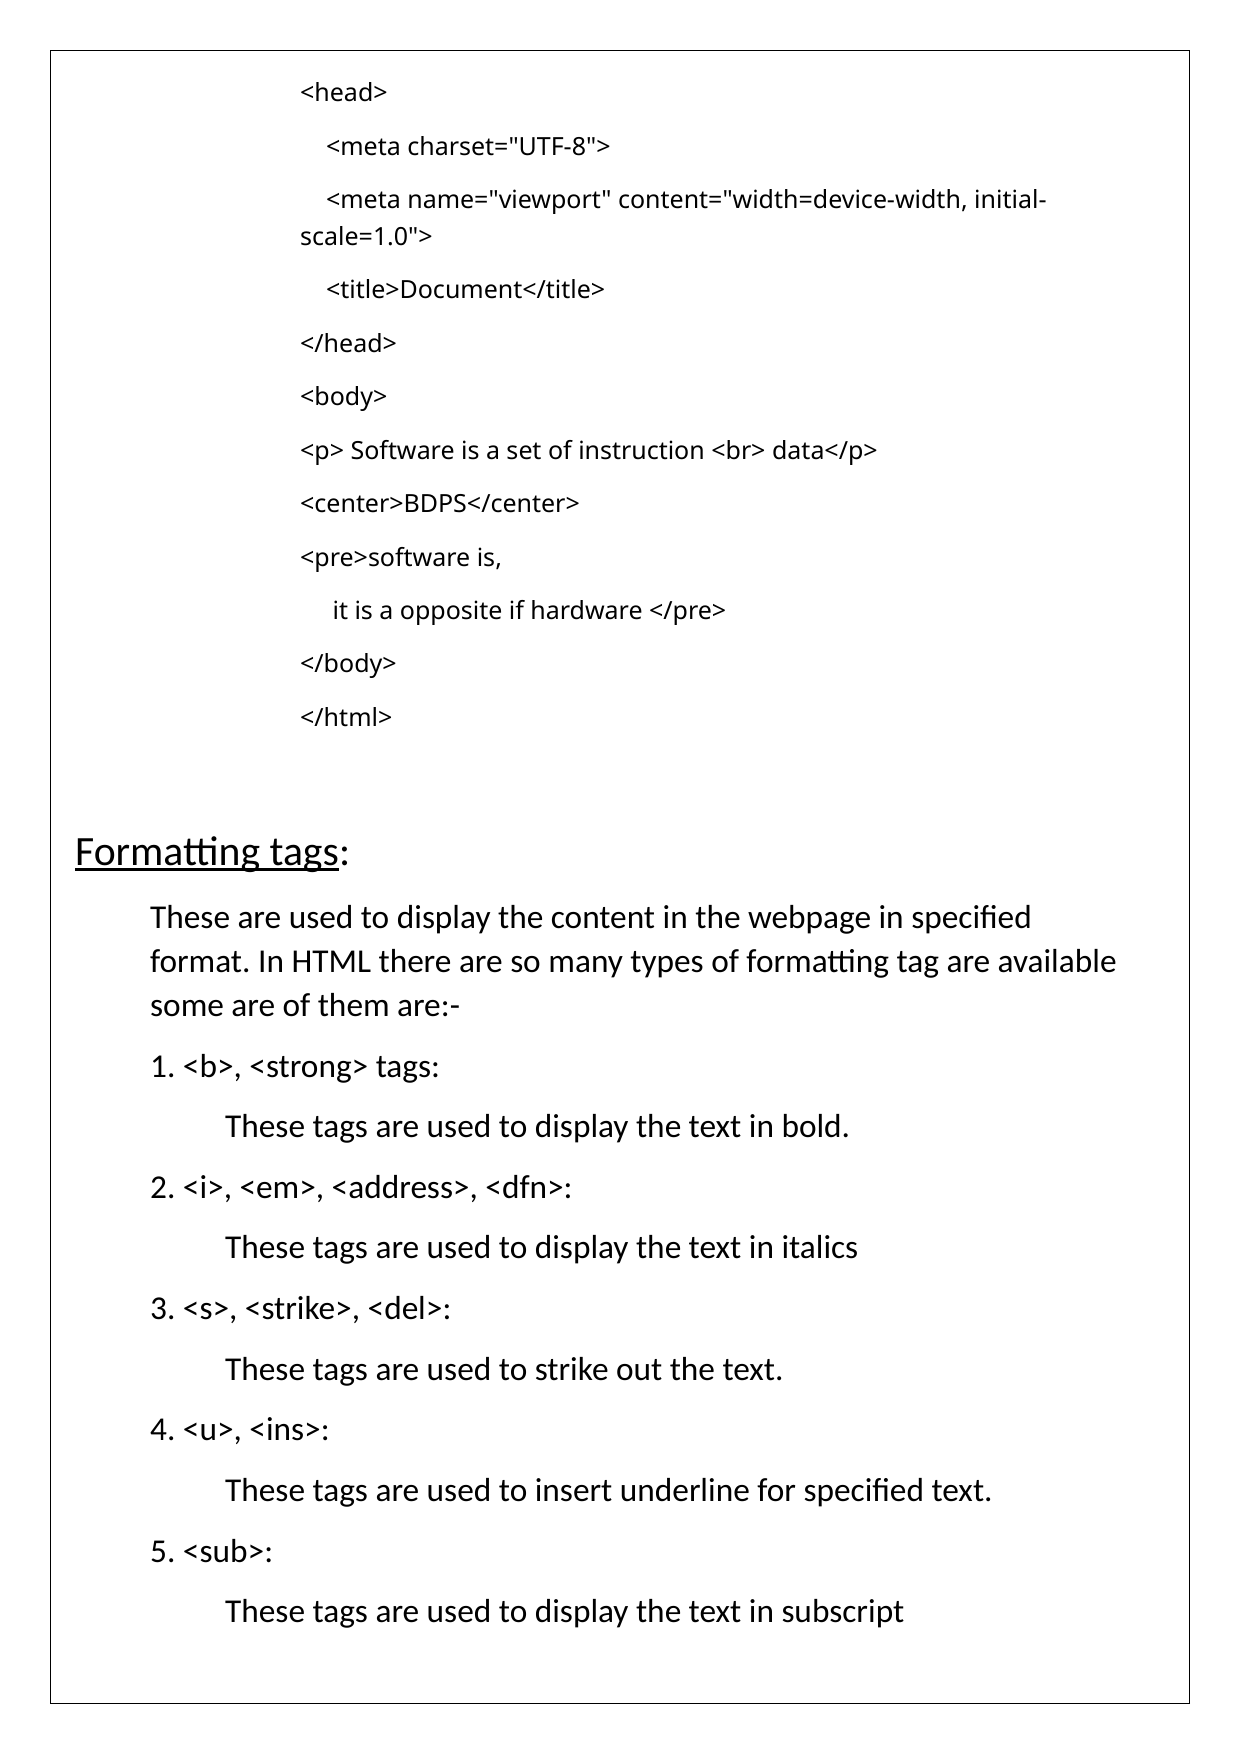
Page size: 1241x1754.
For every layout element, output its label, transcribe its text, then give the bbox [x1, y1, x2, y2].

text <pre>software is, [300, 539, 1135, 573]
text <center>BDPS</center> [300, 486, 1135, 520]
text 1. <b>, <strong> tags: [150, 1045, 1135, 1085]
text </html> [300, 699, 1135, 734]
text <meta charset="UTF-8"> [300, 128, 1135, 162]
text These tags are used to display the text in italics [225, 1227, 1135, 1267]
text These tags are used to insert underline for specified text. [225, 1469, 1135, 1510]
text <meta name="viewport" content="width=device-width, initial-scale=1.0"> [300, 182, 1135, 253]
text These are used to display the content in the webpage in specified format. In HTML there are so many types of formatting tag are available some are of them are:- [150, 896, 1135, 1025]
text </head> [300, 326, 1135, 359]
text 4. <u>, <ins>: [150, 1408, 1135, 1449]
text 3. <s>, <strike>, <del>: [150, 1287, 1135, 1328]
text it is a opposite if hardware </pre> [300, 593, 1135, 627]
text These tags are used to display the text in bold. [225, 1105, 1135, 1146]
text <title>Document</title> [300, 272, 1135, 306]
text </body> [300, 646, 1135, 680]
text 2. <i>, <em>, <address>, <dfn>: [150, 1166, 1135, 1207]
text These tags are used to display the text in subscript [225, 1590, 1135, 1631]
text Formatting tags: [75, 824, 1135, 875]
text <p> Software is a set of instruction <br> data</p> [300, 432, 1135, 466]
text 5. <sub>: [150, 1530, 1135, 1570]
text These tags are used to strike out the text. [225, 1348, 1135, 1388]
text <body> [300, 379, 1135, 413]
text <head> [300, 75, 1135, 109]
